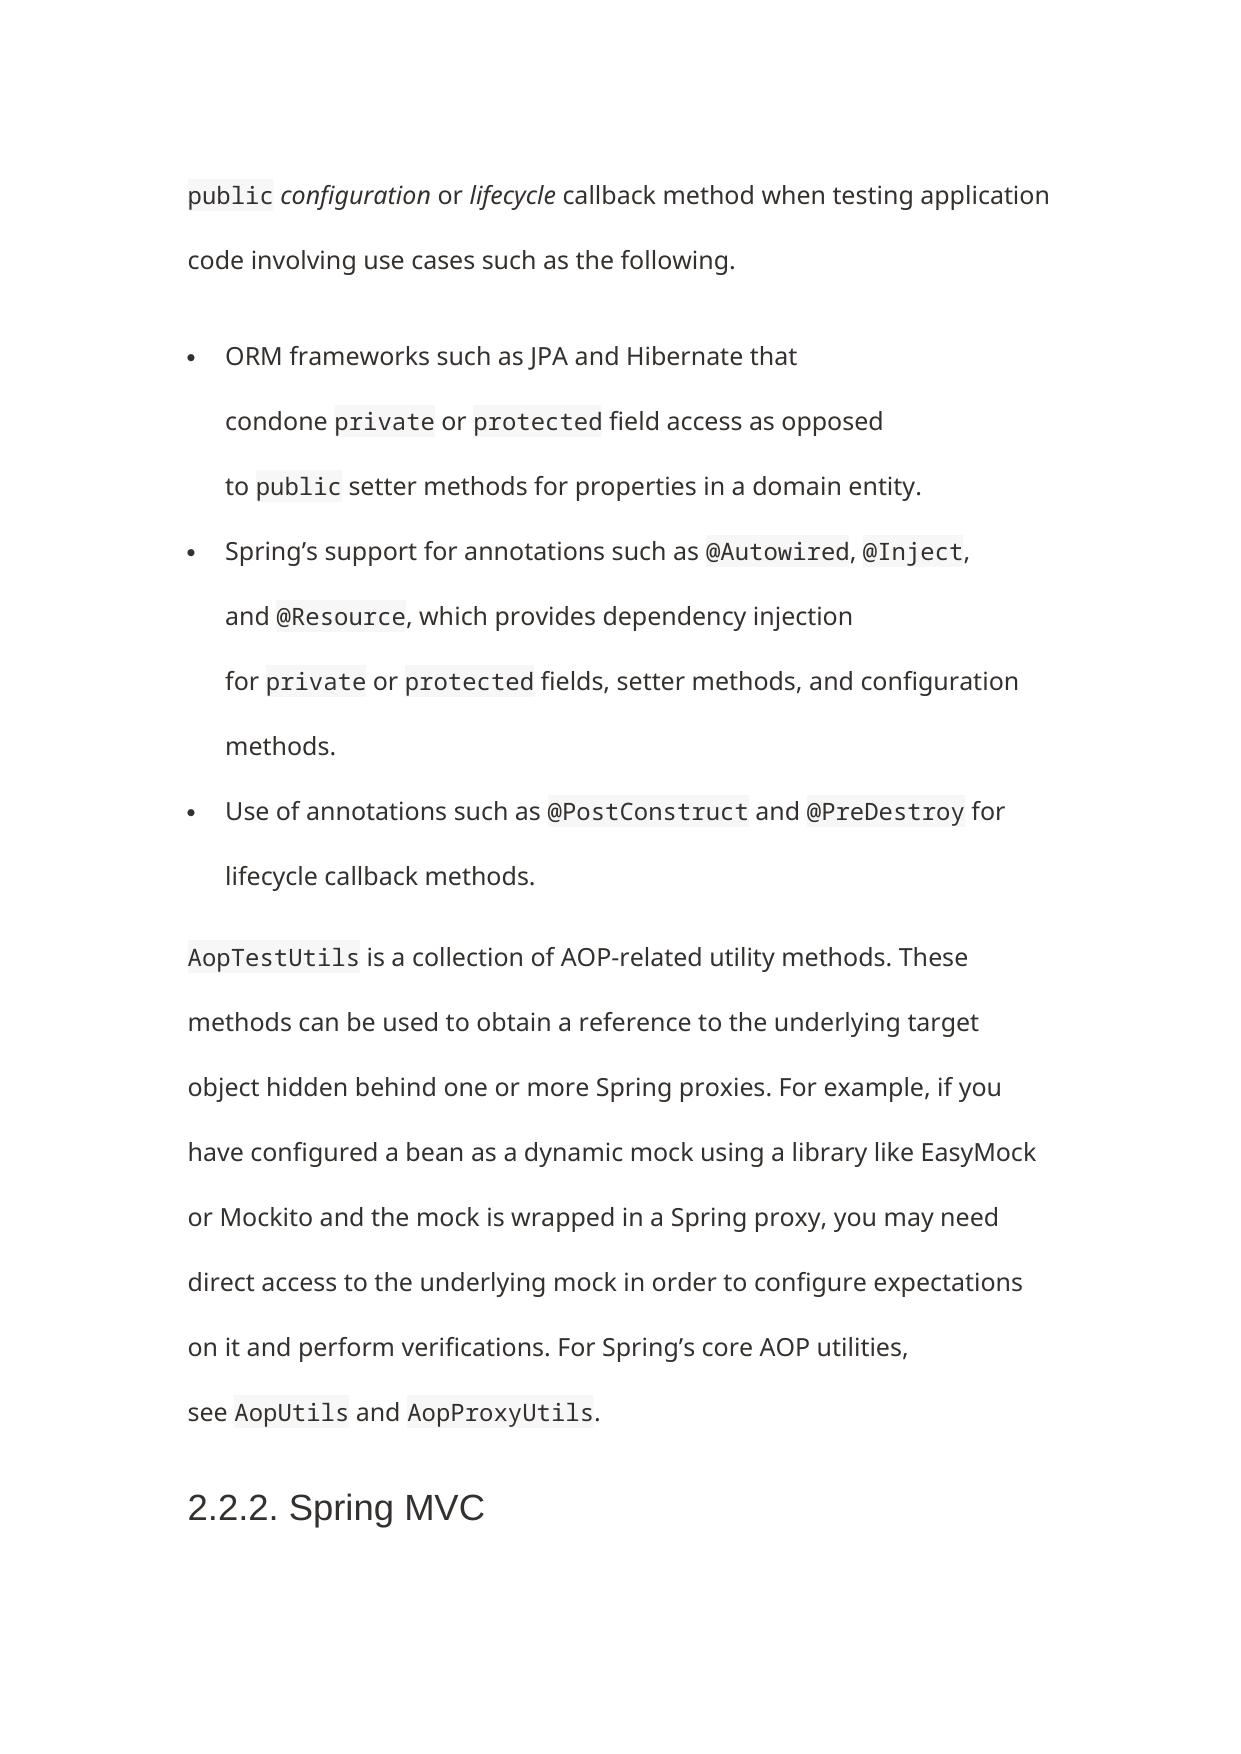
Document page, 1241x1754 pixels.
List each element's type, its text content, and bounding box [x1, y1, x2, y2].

list Spring’s support for annotations such as @Autowired, @Inject, and @Resource, which provides dependency injection for private or protected fields, setter methods, and configuration methods. [187, 518, 1053, 778]
text AopTestUtils is a collection of AOP-related utility methods. These methods can be used to obtain a reference to the underlying target object hidden behind one or more Spring proxies. For example, if you have configured a bean as a dynamic mock using a library like EasyMock or Mockito and the mock is wrapped in a Spring proxy, you may need direct access to the underlying mock in order to configure expectations on it and perform verifications. For Spring’s core AOP utilities, see AopUtils and AopProxyUtils. [187, 924, 1053, 1444]
list Use of annotations such as @PostConstruct and @PreDestroy for lifecycle callback methods. [187, 778, 1053, 908]
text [187, 162, 1053, 292]
subtitle 2.2.2. Spring MVC [187, 1475, 1053, 1540]
list ORM frameworks such as JPA and Hibernate that condone private or protected field access as opposed to public setter methods for properties in a domain entity. [187, 323, 1053, 518]
